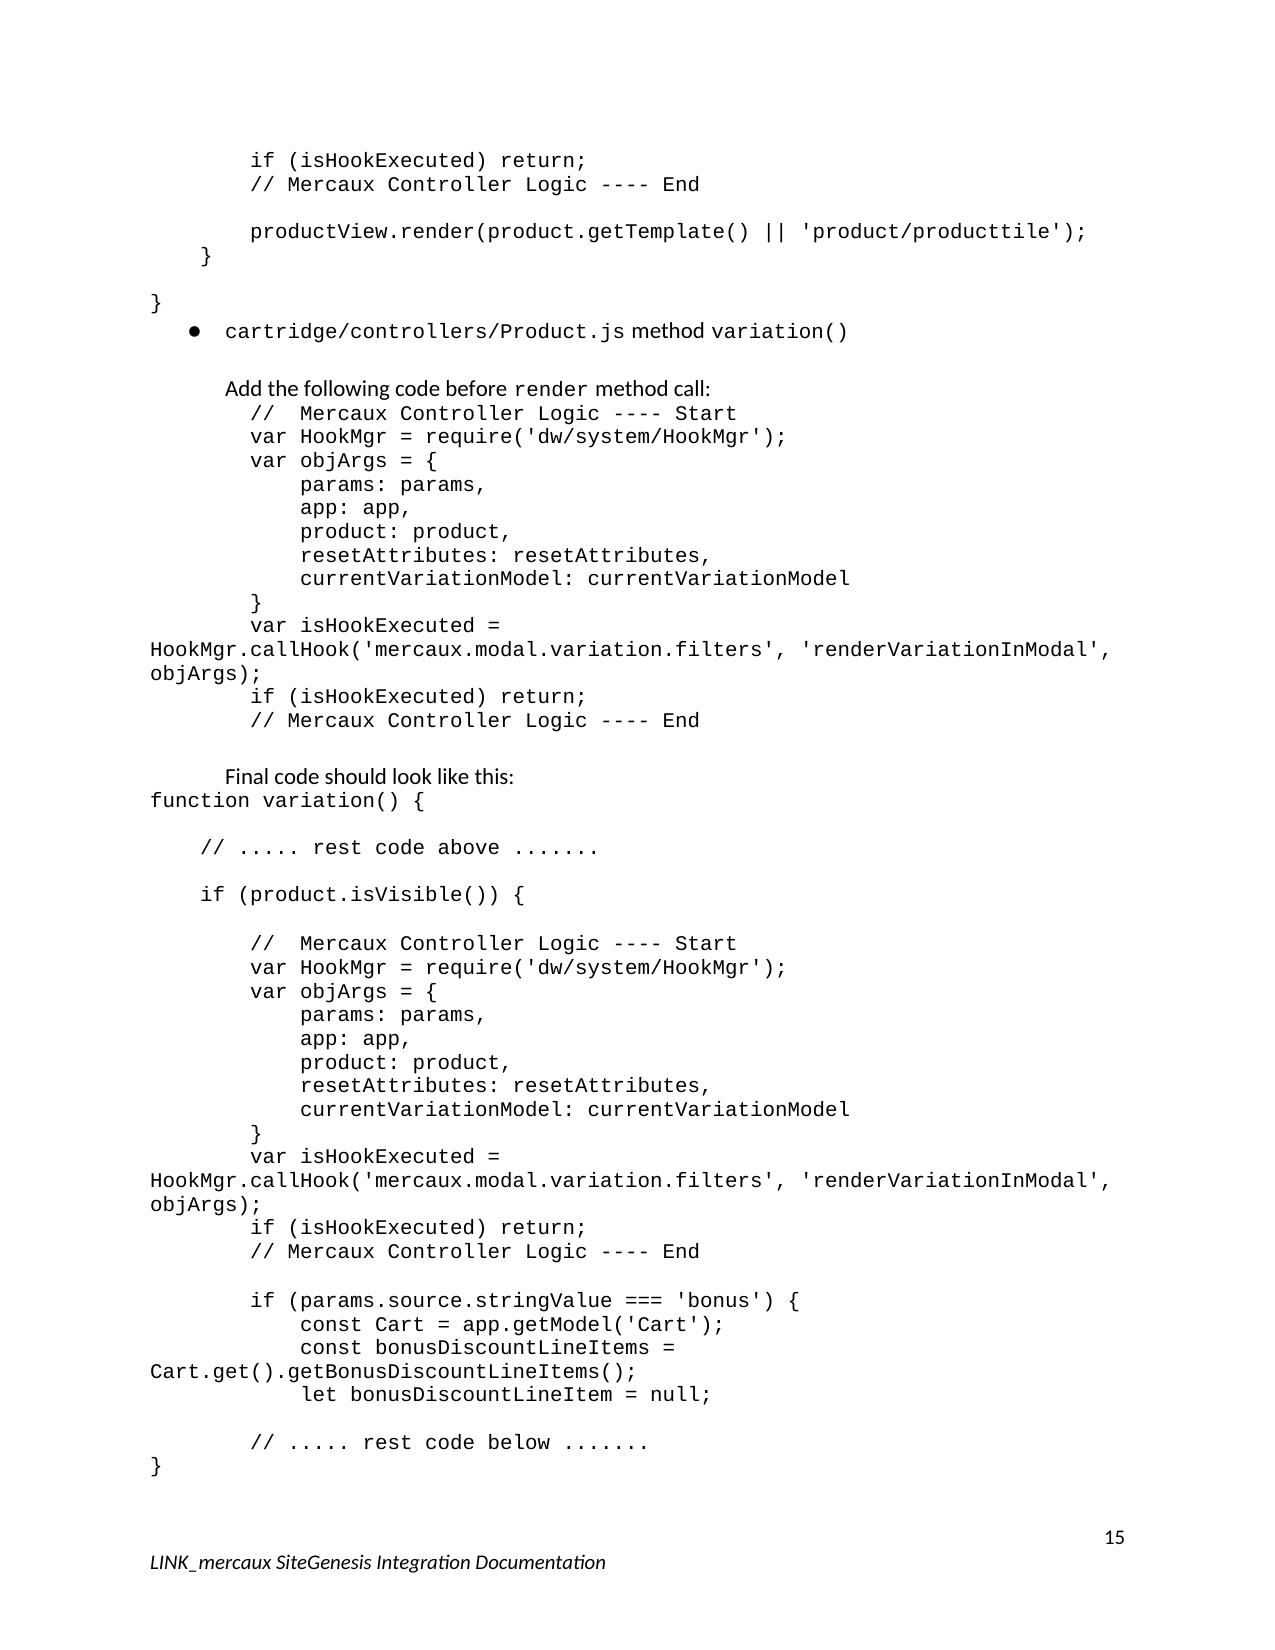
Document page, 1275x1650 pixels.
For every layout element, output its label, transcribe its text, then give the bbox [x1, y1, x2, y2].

text // Mercaux Controller Logic ---- End [150, 174, 1125, 197]
text var HookMgr = require('dw/system/HookMgr'); [150, 426, 1125, 450]
text if (isHookExecuted) return; [150, 1217, 1125, 1241]
text let bonusDiscountLineItem = null; [150, 1384, 1125, 1408]
text } [150, 1455, 1125, 1479]
text currentVariationModel: currentVariationModel [150, 568, 1125, 592]
text app: app, [150, 497, 1125, 521]
text const bonusDiscountLineItems = Cart.get().getBonusDiscountLineItems(); [150, 1337, 1125, 1384]
text // ..... rest code above ....... [150, 837, 1125, 861]
list cartridge/controllers/Product.js method variation() [187, 316, 1125, 345]
text var objArgs = { [150, 450, 1125, 474]
text params: params, [150, 1004, 1125, 1028]
text // Mercaux Controller Logic ---- Start [150, 933, 1125, 957]
text productView.render(product.getTemplate() || 'product/producttile'); [150, 221, 1125, 244]
text currentVariationModel: currentVariationModel [150, 1099, 1125, 1123]
text if (isHookExecuted) return; [150, 686, 1125, 710]
text // Mercaux Controller Logic ---- End [150, 710, 1125, 734]
text // Mercaux Controller Logic ---- End [150, 1241, 1125, 1264]
text Final code should look like this: [150, 762, 1125, 790]
text const Cart = app.getModel('Cart'); [150, 1313, 1125, 1337]
text if (product.isVisible()) { [150, 884, 1125, 908]
text // Mercaux Controller Logic ---- Start [150, 403, 1125, 426]
text } [150, 592, 1125, 616]
text var HookMgr = require('dw/system/HookMgr'); [150, 957, 1125, 981]
text params: params, [150, 474, 1125, 497]
text } [150, 292, 1125, 316]
text product: product, [150, 521, 1125, 544]
text } [150, 244, 1125, 268]
text // ..... rest code below ....... [150, 1432, 1125, 1455]
text Add the following code before render method call: [150, 373, 1125, 403]
text } [150, 1123, 1125, 1146]
text app: app, [150, 1028, 1125, 1052]
text var objArgs = { [150, 981, 1125, 1004]
text if (params.source.stringValue === 'bonus') { [150, 1290, 1125, 1313]
text resetAttributes: resetAttributes, [150, 544, 1125, 568]
text var isHookExecuted = HookMgr.callHook('mercaux.modal.variation.filters', 'renderVariationInModal', objArgs); [150, 1146, 1125, 1217]
text if (isHookExecuted) return; [150, 150, 1125, 174]
text function variation() { [150, 790, 1125, 813]
text var isHookExecuted = HookMgr.callHook('mercaux.modal.variation.filters', 'renderVariationInModal', objArgs); [150, 616, 1125, 686]
text product: product, [150, 1052, 1125, 1075]
text resetAttributes: resetAttributes, [150, 1075, 1125, 1099]
